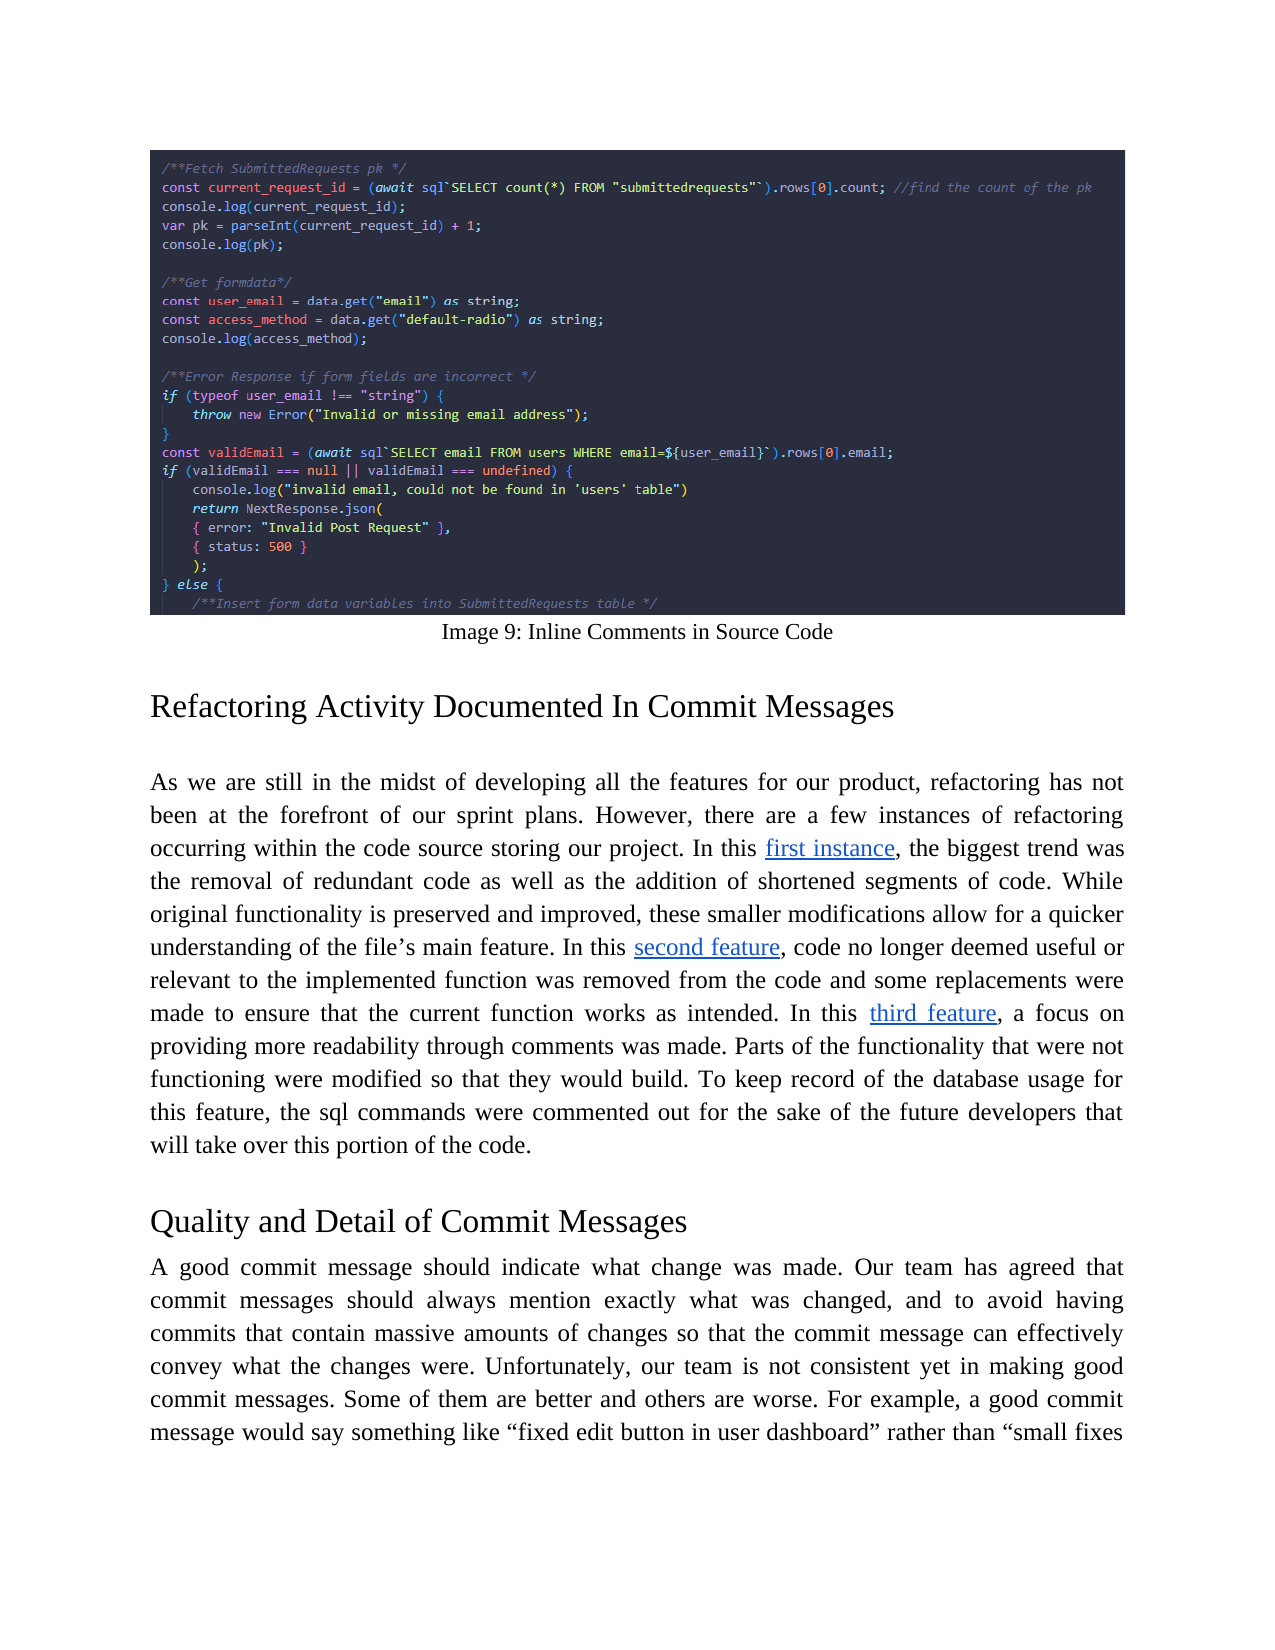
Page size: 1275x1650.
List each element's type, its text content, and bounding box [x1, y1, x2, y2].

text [150, 1252, 1125, 1446]
subtitle Quality and Detail of Commit Messages [150, 1201, 1125, 1239]
picture [150, 150, 1125, 615]
text Image 9: Inline Comments in Source Code [150, 618, 1125, 645]
subtitle Refactoring Activity Documented In Commit Messages [150, 686, 1125, 724]
text As we are still in the midst of developing all the features for our product, refactoring has not been at the forefront of our sprint plans. However, there are a few instances of refactoring occurring within the code source storing our project. In this first instance, the biggest trend was the removal of redundant code as well as the addition of shortened segments of code. While original functionality is preserved and improved, these smaller modifications allow for a quicker understanding of the file’s main feature. In this second feature, code no longer deemed useful or relevant to the implemented function was removed from the code and some replacements were made to ensure that the current function works as intended. In this third feature, a focus on providing more readability through comments was made. Parts of the functionality that were not functioning were modified so that they would build. To keep record of the database usage for this feature, the sql commands were commented out for the sake of the future developers that will take over this portion of the code. [150, 767, 1125, 1159]
